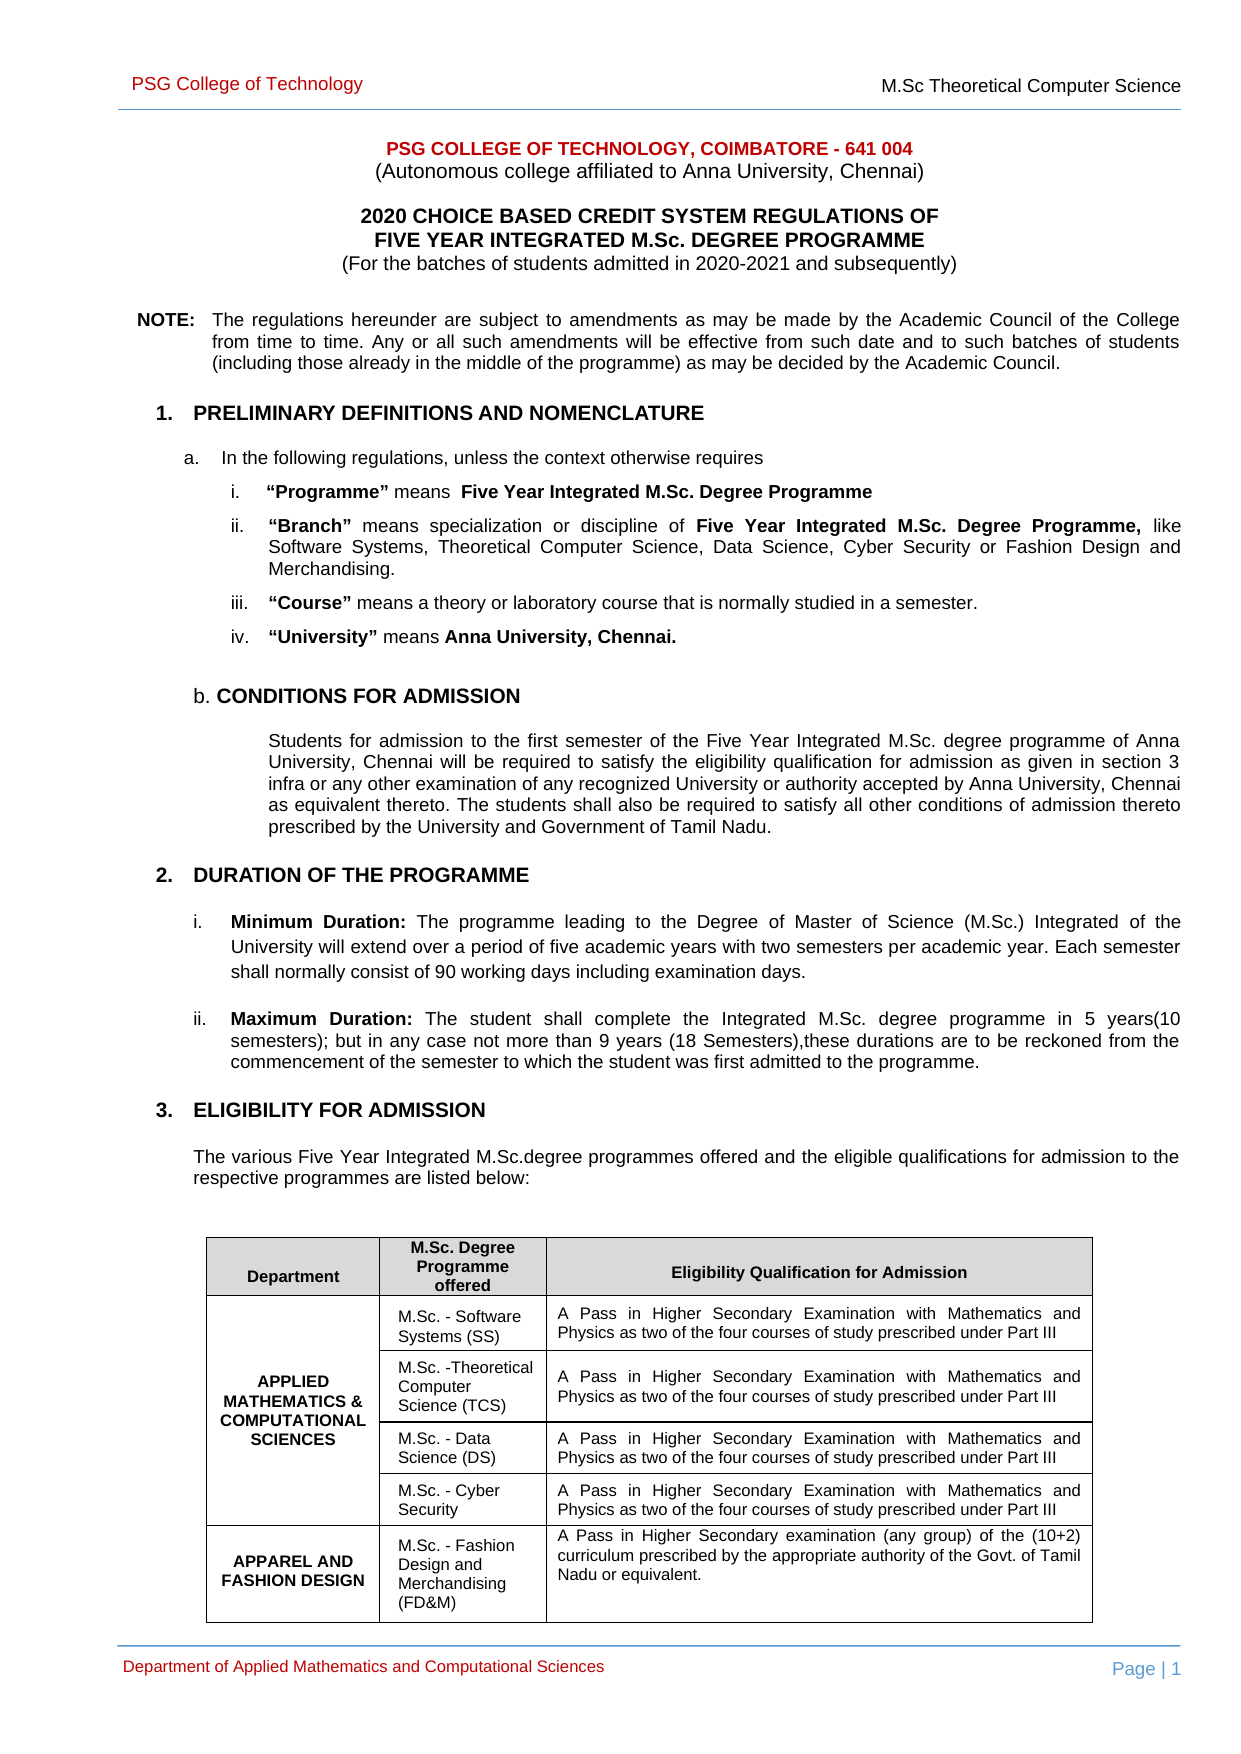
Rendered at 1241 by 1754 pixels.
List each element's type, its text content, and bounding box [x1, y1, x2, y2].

table_cell A Pass in Higher Secondary Examination with Mathematics and Physics as two of the four courses of study prescribed under Part III [547, 1423, 1092, 1473]
list Minimum Duration: The programme leading to the Degree of Master of Science (M.Sc.) Integrated of the University will extend over a period of five academic years with two semesters per academic year. Each semester shall normally consist of 90 working days including examination days. [193, 908, 1181, 983]
table_cell M.Sc. - Fashion Design and Merchandising (FD&M) [380, 1526, 546, 1622]
table_header Eligibility Qualification for Admission [547, 1238, 1092, 1295]
table_cell A Pass in Higher Secondary examination (any group) of the (10+2) curriculum prescribed by the appropriate authority of the Govt. of Tamil Nadu or equivalent. [547, 1526, 1092, 1622]
list “University” means Anna University, Chennai. [231, 626, 1181, 648]
list “Programme” means Five Year Integrated M.Sc. Degree Programme [231, 481, 1181, 502]
table_cell A Pass in Higher Secondary Examination with Mathematics and Physics as two of the four courses of study prescribed under Part III [547, 1351, 1092, 1421]
list Maximum Duration: The student shall complete the Integrated M.Sc. degree programme in 5 years(10 semesters); but in any case not more than 9 years (18 Semesters),these durations are to be reckoned from the commencement of the semester to which the student was first admitted to the programme. [193, 1008, 1181, 1073]
table_cell APPLIED MATHEMATICS & COMPUTATIONAL SCIENCES [207, 1296, 379, 1525]
table_cell M.Sc. -Theoretical Computer Science (TCS) [380, 1351, 546, 1421]
list “Course” means a theory or laboratory course that is normally studied in a semester. [231, 592, 1181, 613]
subtitle (For the batches of students admitted in 2020-2021 and subsequently) [118, 252, 1181, 275]
subtitle 2020 CHOICE BASED CREDIT SYSTEM REGULATIONS OF [118, 204, 1181, 228]
text b. CONDITIONS FOR ADMISSION [193, 684, 1181, 708]
table_header M.Sc. Degree Programme offered [380, 1238, 546, 1295]
title PSG COLLEGE OF TECHNOLOGY, COIMBATORE - 641 004 [118, 137, 1181, 159]
subtitle PRELIMINARY DEFINITIONS AND NOMENCLATURE [156, 401, 1181, 425]
text Students for admission to the first semester of the Five Year Integrated M.Sc. degree programme of Anna University, Chennai will be required to satisfy the eligibility qualification for admission as given in section 3 infra or any other examination of any recognized University or authority accepted by Anna University, Chennai as equivalent thereto. The students shall also be required to satisfy all other conditions of admission thereto prescribed by the University and Government of Tamil Nadu. [268, 729, 1181, 837]
text The various Five Year Integrated M.Sc.degree programmes offered and the eligible qualifications for admission to the respective programmes are listed below: [193, 1146, 1181, 1189]
table_cell M.Sc. - Data Science (DS) [380, 1423, 546, 1473]
subtitle FIVE YEAR INTEGRATED M.Sc. DEGREE PROGRAMME [118, 228, 1181, 252]
table_cell M.Sc. - Software Systems (SS) [380, 1296, 546, 1350]
table_cell A Pass in Higher Secondary Examination with Mathematics and Physics as two of the four courses of study prescribed under Part III [547, 1296, 1092, 1350]
subtitle DURATION OF THE PROGRAMME [156, 862, 1181, 886]
table_header Department [207, 1238, 379, 1295]
table_cell A Pass in Higher Secondary Examination with Mathematics and Physics as two of the four courses of study prescribed under Part III [547, 1474, 1092, 1525]
title (Autonomous college affiliated to Anna University, Chennai) [118, 159, 1181, 183]
list In the following regulations, unless the context otherwise requires [184, 447, 1181, 468]
table_cell APPAREL AND FASHION DESIGN [207, 1526, 379, 1622]
list “Branch” means specialization or discipline of Five Year Integrated M.Sc. Degree Programme, like Software Systems, Theoretical Computer Science, Data Science, Cyber Security or Fashion Design and Merchandising. [231, 515, 1181, 579]
subtitle ELIGIBILITY FOR ADMISSION [156, 1098, 1181, 1122]
table_cell M.Sc. - Cyber Security [380, 1474, 546, 1525]
text NOTE: The regulations hereunder are subject to amendments as may be made by the Academic Council of the College from time to time. Any or all such amendments will be effective from such date and to such batches of students (including those already in the middle of the programme) as may be decided by the Academic Council. [137, 309, 1181, 374]
